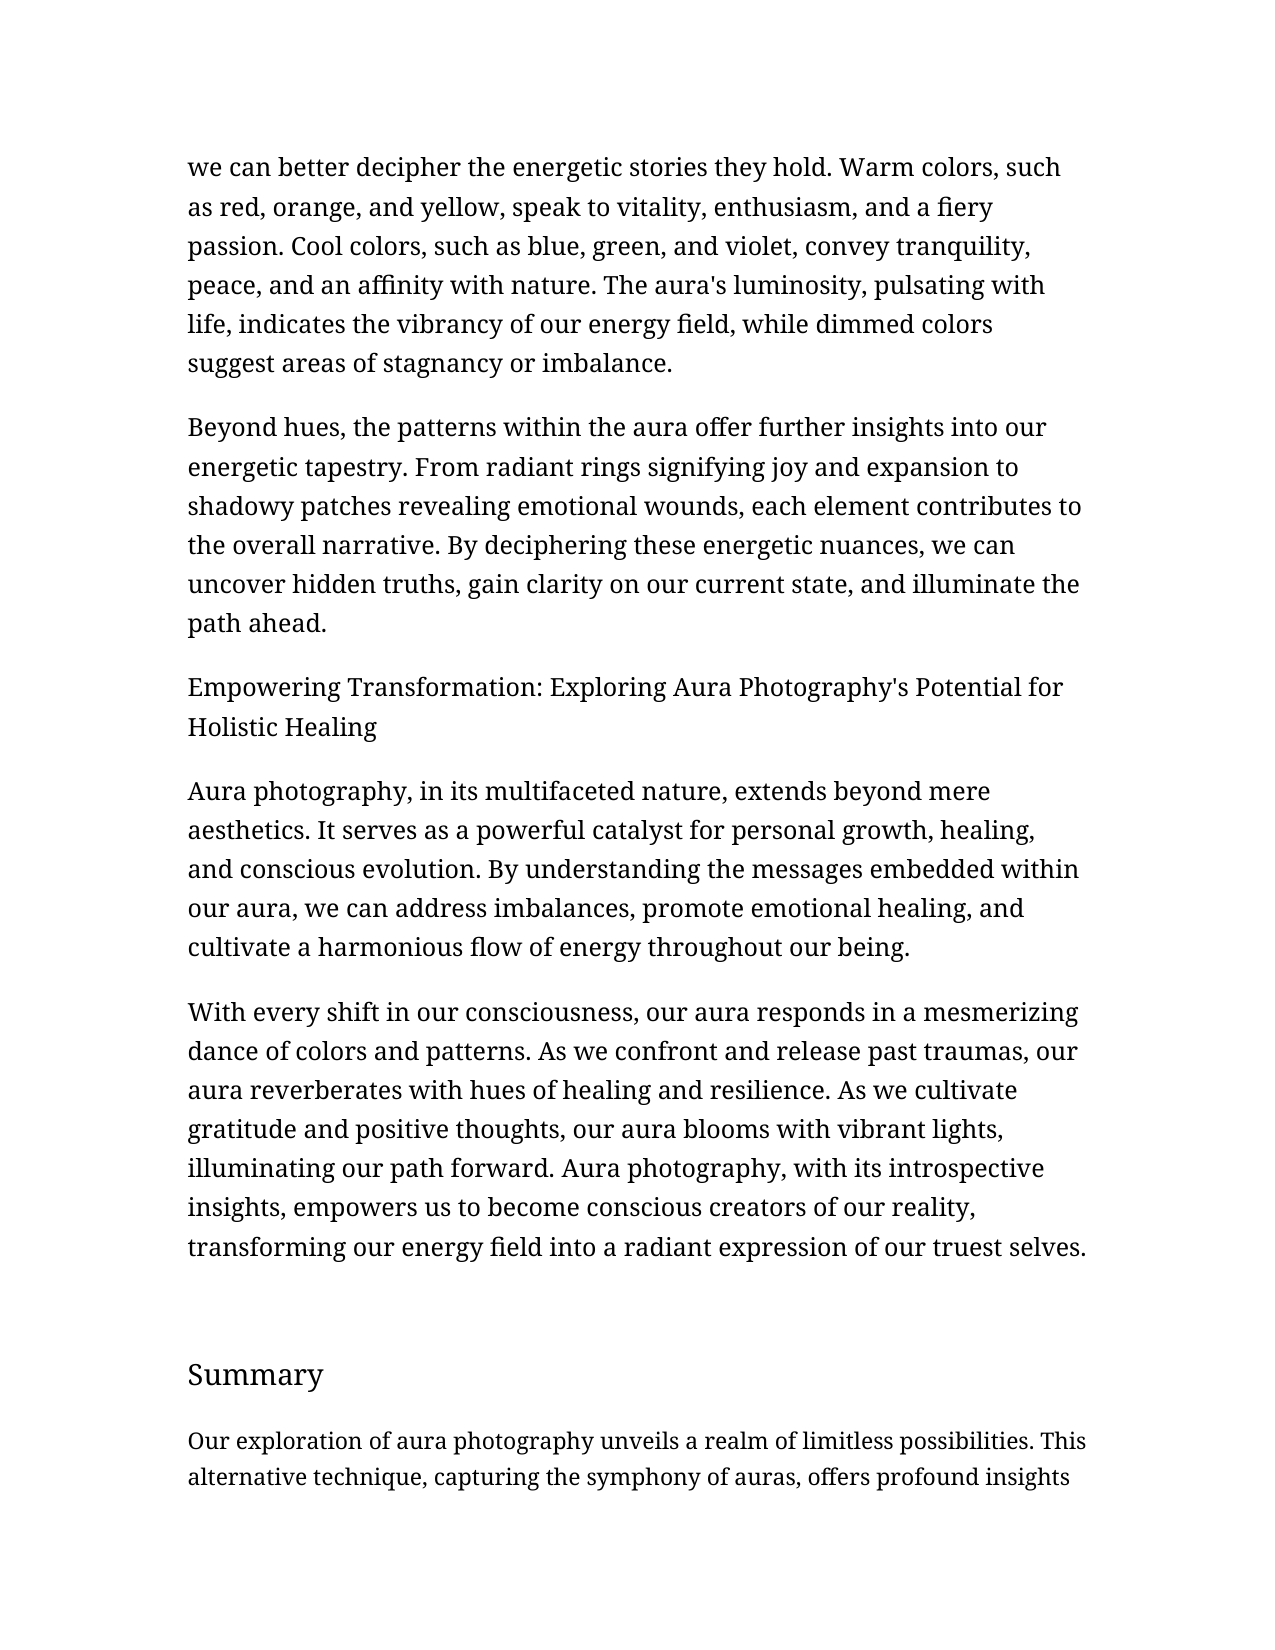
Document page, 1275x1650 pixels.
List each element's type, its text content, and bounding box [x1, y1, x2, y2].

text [187, 1425, 1087, 1492]
text Summary [187, 1354, 1087, 1394]
text Beyond hues, the patterns within the aura offer further insights into our energetic tapestry. From radiant rings signifying joy and expansion to shadowy patches revealing emotional wounds, each element contributes to the overall narrative. By deciphering these energetic nuances, we can uncover hidden truths, gain clarity on our current state, and illuminate the path ahead. [187, 410, 1087, 640]
text Empowering Transformation: Exploring Aura Photography's Potential for Holistic Healing [187, 670, 1087, 743]
text With every shift in our consciousness, our aura responds in a mesmerizing dance of colors and patterns. As we confront and release past traumas, our aura reverberates with hues of healing and resilience. As we cultivate gratitude and positive thoughts, our aura blooms with vibrant lights, illuminating our path forward. Aura photography, with its introspective insights, empowers us to become conscious creators of our reality, transforming our energy field into a radiant expression of our truest selves. [187, 994, 1087, 1263]
text Aura photography, in its multifaceted nature, extends beyond mere aesthetics. It serves as a powerful catalyst for personal growth, healing, and conscious evolution. By understanding the messages embedded within our aura, we can address imbalances, promote emotional healing, and cultivate a harmonious flow of energy throughout our being. [187, 773, 1087, 964]
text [187, 150, 1087, 380]
